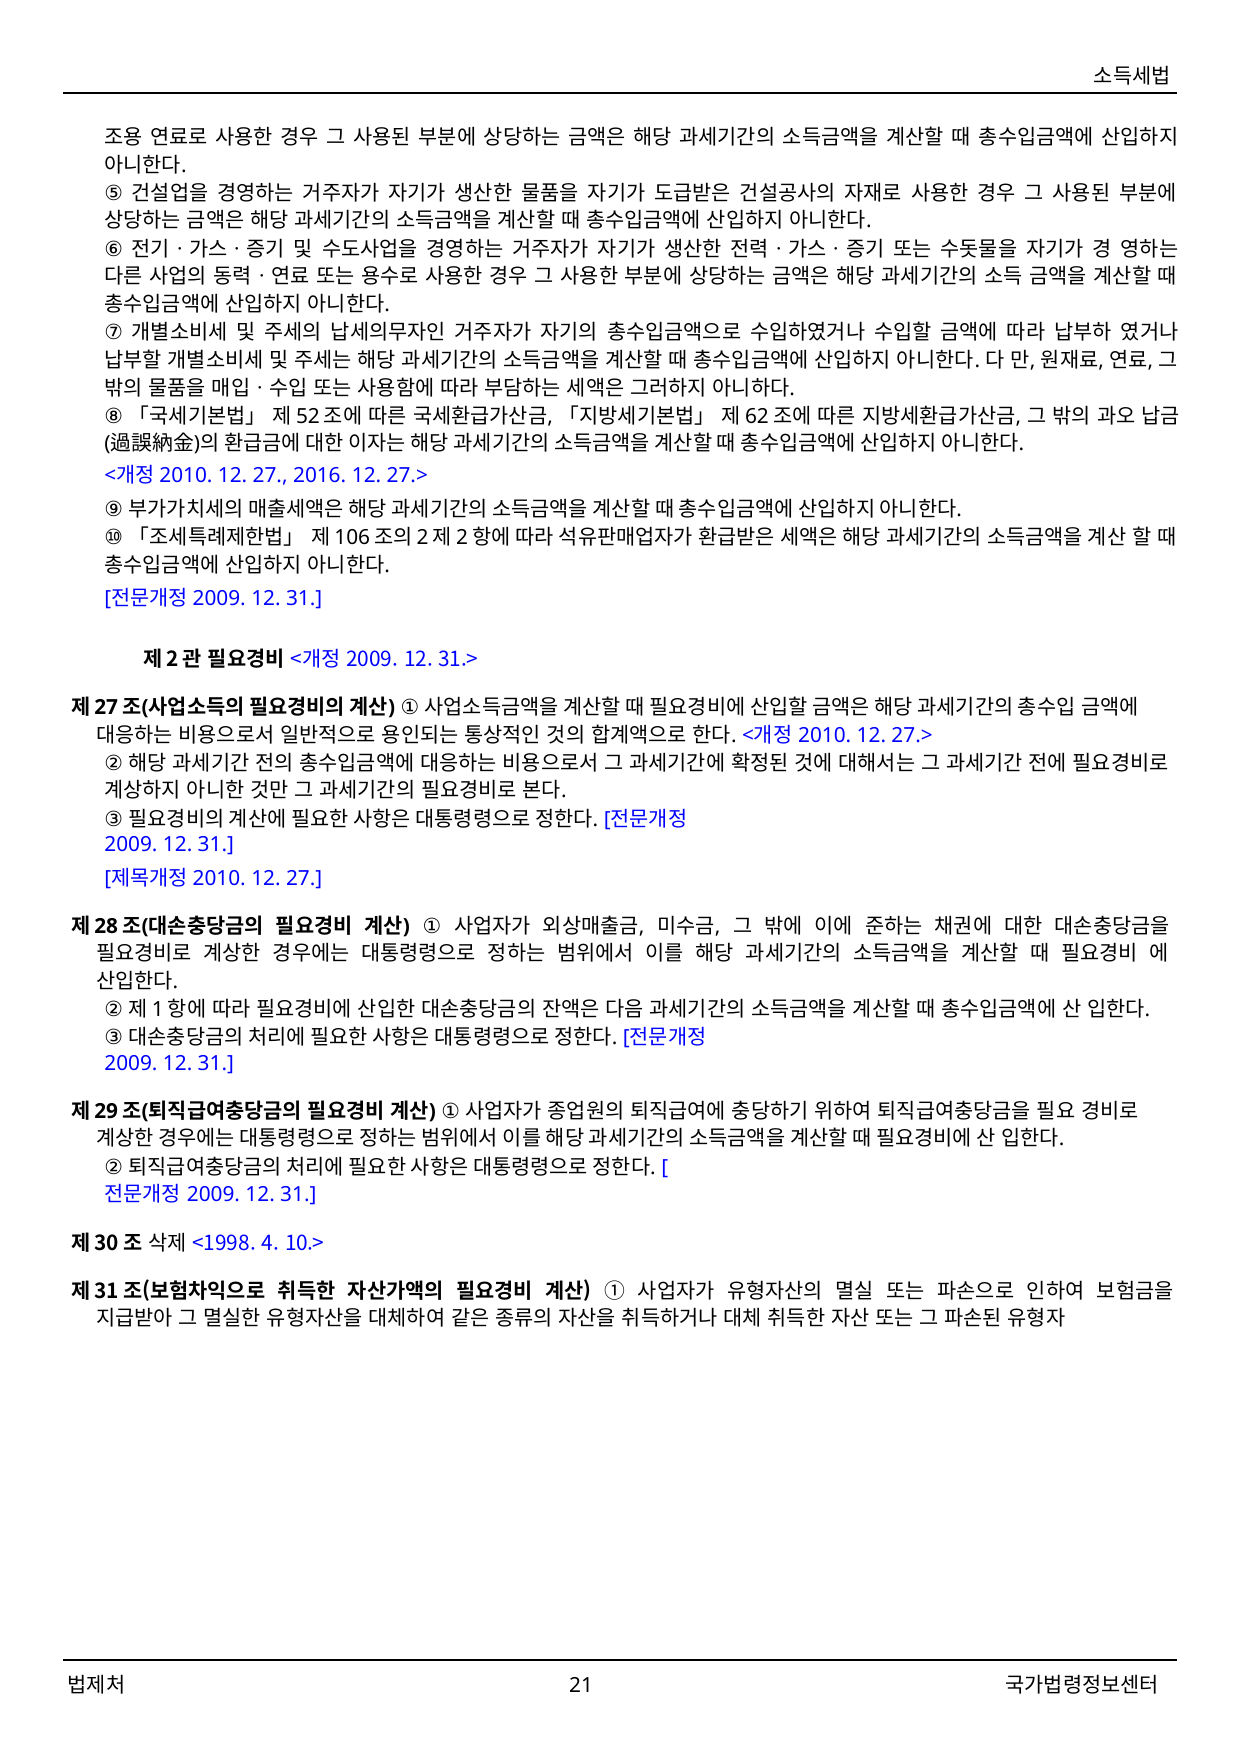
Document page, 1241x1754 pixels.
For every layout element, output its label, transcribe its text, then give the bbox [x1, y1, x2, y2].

text 제30조 삭제 <1998. 4. 10.> [71, 1226, 1192, 1256]
text ② 제1항에 따라 필요경비에 산입한 대손충당금의 잔액은 다음 과세기간의 소득금액을 계산할 때 총수입금액에 산 입한다. [104, 995, 1192, 1022]
text [제목개정 2010. 12. 27.] [104, 858, 1192, 892]
text <개정 2010. 12. 27., 2016. 12. 27.> [104, 457, 1192, 489]
text ⑧ 「국세기본법」 제52조에 따른 국세환급가산금, 「지방세기본법」 제62조에 따른 지방세환급가산금, 그 밖의 과오 납금(過誤納金)의 환급금에 대한 이자는 해당 과세기간의 소득금액을 계산할 때 총수입금액에 산입하지 아니한다. [104, 401, 1180, 457]
text 제29조(퇴직급여충당금의 필요경비 계산) ① 사업자가 종업원의 퇴직급여에 충당하기 위하여 퇴직급여충당금을 필요 경비로 계상한 경우에는 대통령령으로 정하는 범위에서 이를 해당 과세기간의 소득금액을 계산할 때 필요경비에 산 입한다. [71, 1096, 1192, 1152]
text ⑦ 개별소비세 및 주세의 납세의무자인 거주자가 자기의 총수입금액으로 수입하였거나 수입할 금액에 따라 납부하 였거나 납부할 개별소비세 및 주세는 해당 과세기간의 소득금액을 계산할 때 총수입금액에 산입하지 아니한다. 다 만, 원재료, 연료, 그 밖의 물품을 매입ㆍ수입 또는 사용함에 따라 부담하는 세액은 그러하지 아니하다. [104, 317, 1178, 401]
text ⑥ 전기ㆍ가스ㆍ증기 및 수도사업을 경영하는 거주자가 자기가 생산한 전력ㆍ가스ㆍ증기 또는 수돗물을 자기가 경 영하는 다른 사업의 동력ㆍ연료 또는 용수로 사용한 경우 그 사용한 부분에 상당하는 금액은 해당 과세기간의 소득 금액을 계산할 때 총수입금액에 산입하지 아니한다. [104, 234, 1178, 317]
text ⑩ 「조세특례제한법」 제106조의2제2항에 따라 석유판매업자가 환급받은 세액은 해당 과세기간의 소득금액을 계산 할 때 총수입금액에 산입하지 아니한다. [104, 523, 1178, 578]
text 조용 연료로 사용한 경우 그 사용된 부분에 상당하는 금액은 해당 과세기간의 소득금액을 계산할 때 총수입금액에 산입하지 아니한다. [104, 122, 1178, 178]
text 제2관 필요경비 <개정 2009. 12. 31.> [143, 642, 1192, 672]
text ⑨ 부가가치세의 매출세액은 해당 과세기간의 소득금액을 계산할 때 총수입금액에 산입하지 아니한다. [104, 489, 1192, 523]
text 제31조(보험차익으로 취득한 자산가액의 필요경비 계산) ① 사업자가 유형자산의 멸실 또는 파손으로 인하여 보험금을 지급받아 그 멸실한 유형자산을 대체하여 같은 종류의 자산을 취득하거나 대체 취득한 자산 또는 그 파손된 유형자 [71, 1276, 1174, 1332]
text ⑤ 건설업을 경영하는 거주자가 자기가 생산한 물품을 자기가 도급받은 건설공사의 자재로 사용한 경우 그 사용된 부분에 상당하는 금액은 해당 과세기간의 소득금액을 계산할 때 총수입금액에 산입하지 아니한다. [104, 178, 1178, 234]
text ② 해당 과세기간 전의 총수입금액에 대응하는 비용으로서 그 과세기간에 확정된 것에 대해서는 그 과세기간 전에 필요경비로 계상하지 아니한 것만 그 과세기간의 필요경비로 본다. [104, 748, 1192, 804]
text 제27조(사업소득의 필요경비의 계산) ① 사업소득금액을 계산할 때 필요경비에 산입할 금액은 해당 과세기간의 총수입 금액에 대응하는 비용으로서 일반적으로 용인되는 통상적인 것의 합계액으로 한다. <개정 2010. 12. 27.> [71, 692, 1192, 748]
text 제28조(대손충당금의 필요경비 계산) ① 사업자가 외상매출금, 미수금, 그 밖에 이에 준하는 채권에 대한 대손충당금을 필요경비로 계상한 경우에는 대통령령으로 정하는 범위에서 이를 해당 과세기간의 소득금액을 계산할 때 필요경비 에 산입한다. [71, 911, 1170, 995]
text ② 퇴직급여충당금의 처리에 필요한 사항은 대통령령으로 정한다. [전문개정 2009. 12. 31.] [104, 1152, 737, 1208]
text ③ 필요경비의 계산에 필요한 사항은 대통령령으로 정한다. [전문개정 2009. 12. 31.] [104, 804, 737, 858]
text [전문개정 2009. 12. 31.] [104, 578, 1192, 612]
text ③ 대손충당금의 처리에 필요한 사항은 대통령령으로 정한다. [전문개정 2009. 12. 31.] [104, 1022, 737, 1077]
